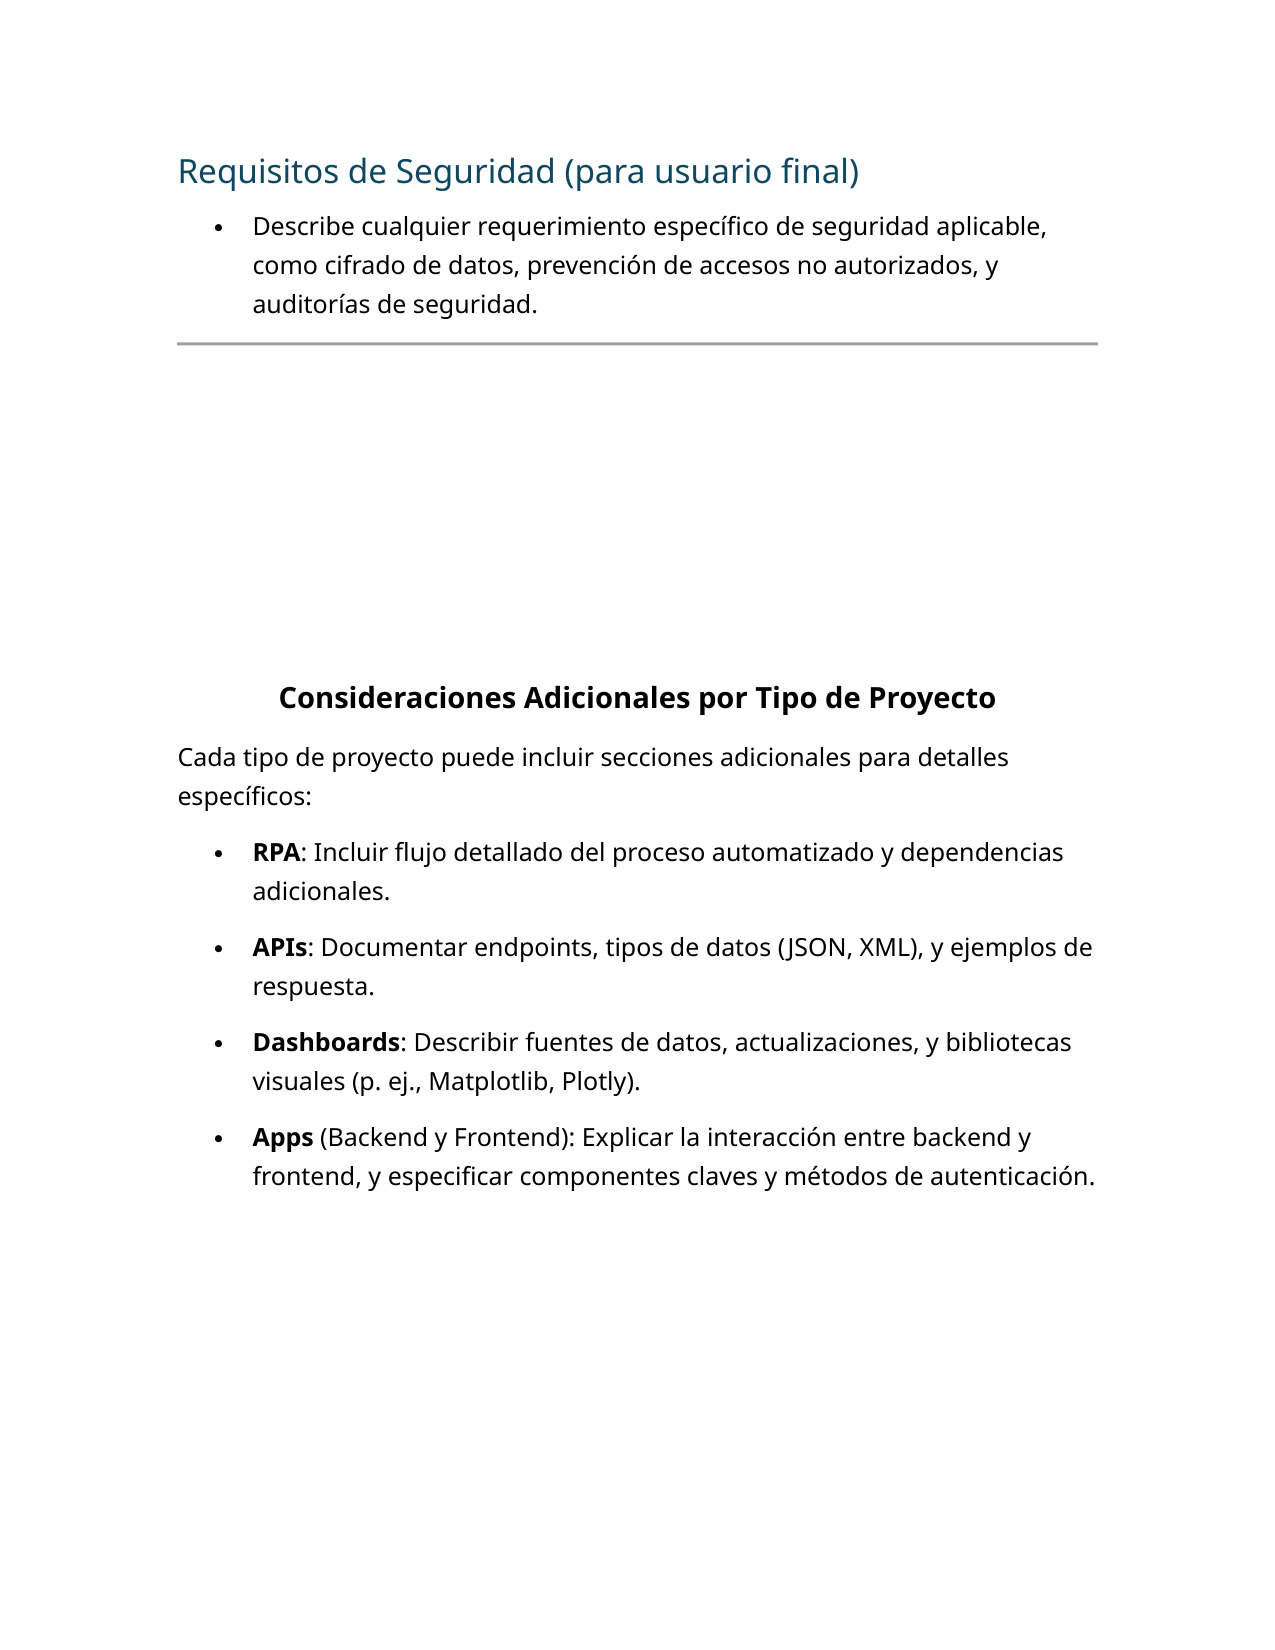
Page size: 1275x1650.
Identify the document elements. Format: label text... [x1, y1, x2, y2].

text Consideraciones Adicionales por Tipo de Proyecto [177, 677, 1098, 717]
list Dashboards: Describir fuentes de datos, actualizaciones, y bibliotecas visuales (p. ej., Matplotlib, Plotly). [215, 1024, 1098, 1098]
text Cada tipo de proyecto puede incluir secciones adicionales para detalles específicos: [177, 739, 1098, 813]
list Describe cualquier requerimiento específico de seguridad aplicable, como cifrado de datos, prevención de accesos no autorizados, y auditorías de seguridad. [215, 208, 1098, 321]
list Apps (Backend y Frontend): Explicar la interacción entre backend y frontend, y especificar componentes claves y métodos de autenticación. [215, 1119, 1098, 1193]
list RPA: Incluir flujo detallado del proceso automatizado y dependencias adicionales. [215, 834, 1098, 908]
list APIs: Documentar endpoints, tipos de datos (JSON, XML), y ejemplos de respuesta. [215, 929, 1098, 1003]
subtitle Requisitos de Seguridad (para usuario final) [177, 148, 1098, 193]
